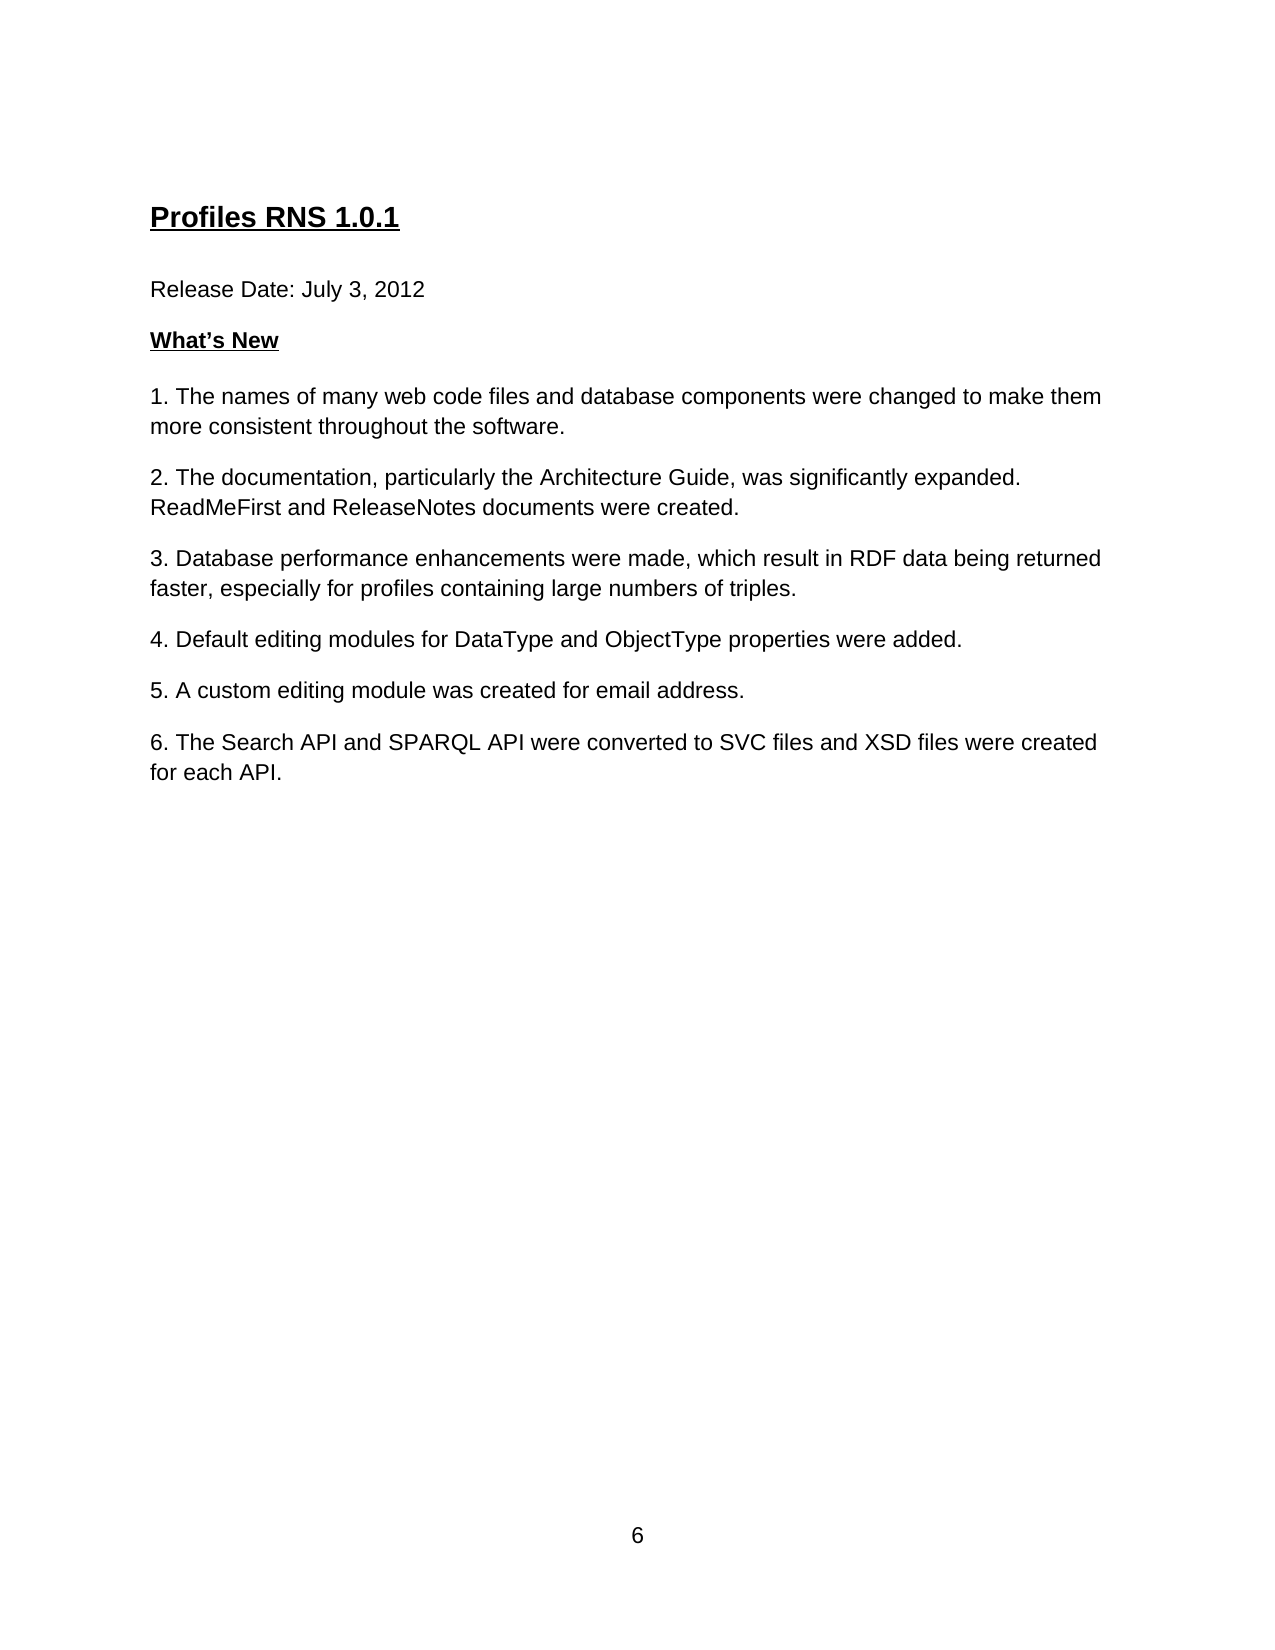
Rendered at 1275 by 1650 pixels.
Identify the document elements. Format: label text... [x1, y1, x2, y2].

text 2. The documentation, particularly the Architecture Guide, was significantly expanded. ReadMeFirst and ReleaseNotes documents were created. [150, 464, 1125, 520]
text Release Date: July 3, 2012 [150, 276, 1125, 302]
subtitle What’s New [150, 327, 1125, 354]
text 5. A custom editing module was created for email address. [150, 677, 1125, 704]
text 4. Default editing modules for DataType and ObjectType properties were added. [150, 626, 1125, 653]
subtitle Profiles RNS 1.0.1 [150, 200, 1125, 233]
text 6. The Search API and SPARQL API were converted to SVC files and XSD files were created for each API. [150, 728, 1125, 785]
text 3. Database performance enhancements were made, which result in RDF data being returned faster, especially for profiles containing large numbers of triples. [150, 545, 1125, 602]
text 1. The names of many web code files and database components were changed to make them more consistent throughout the software. [150, 383, 1125, 439]
